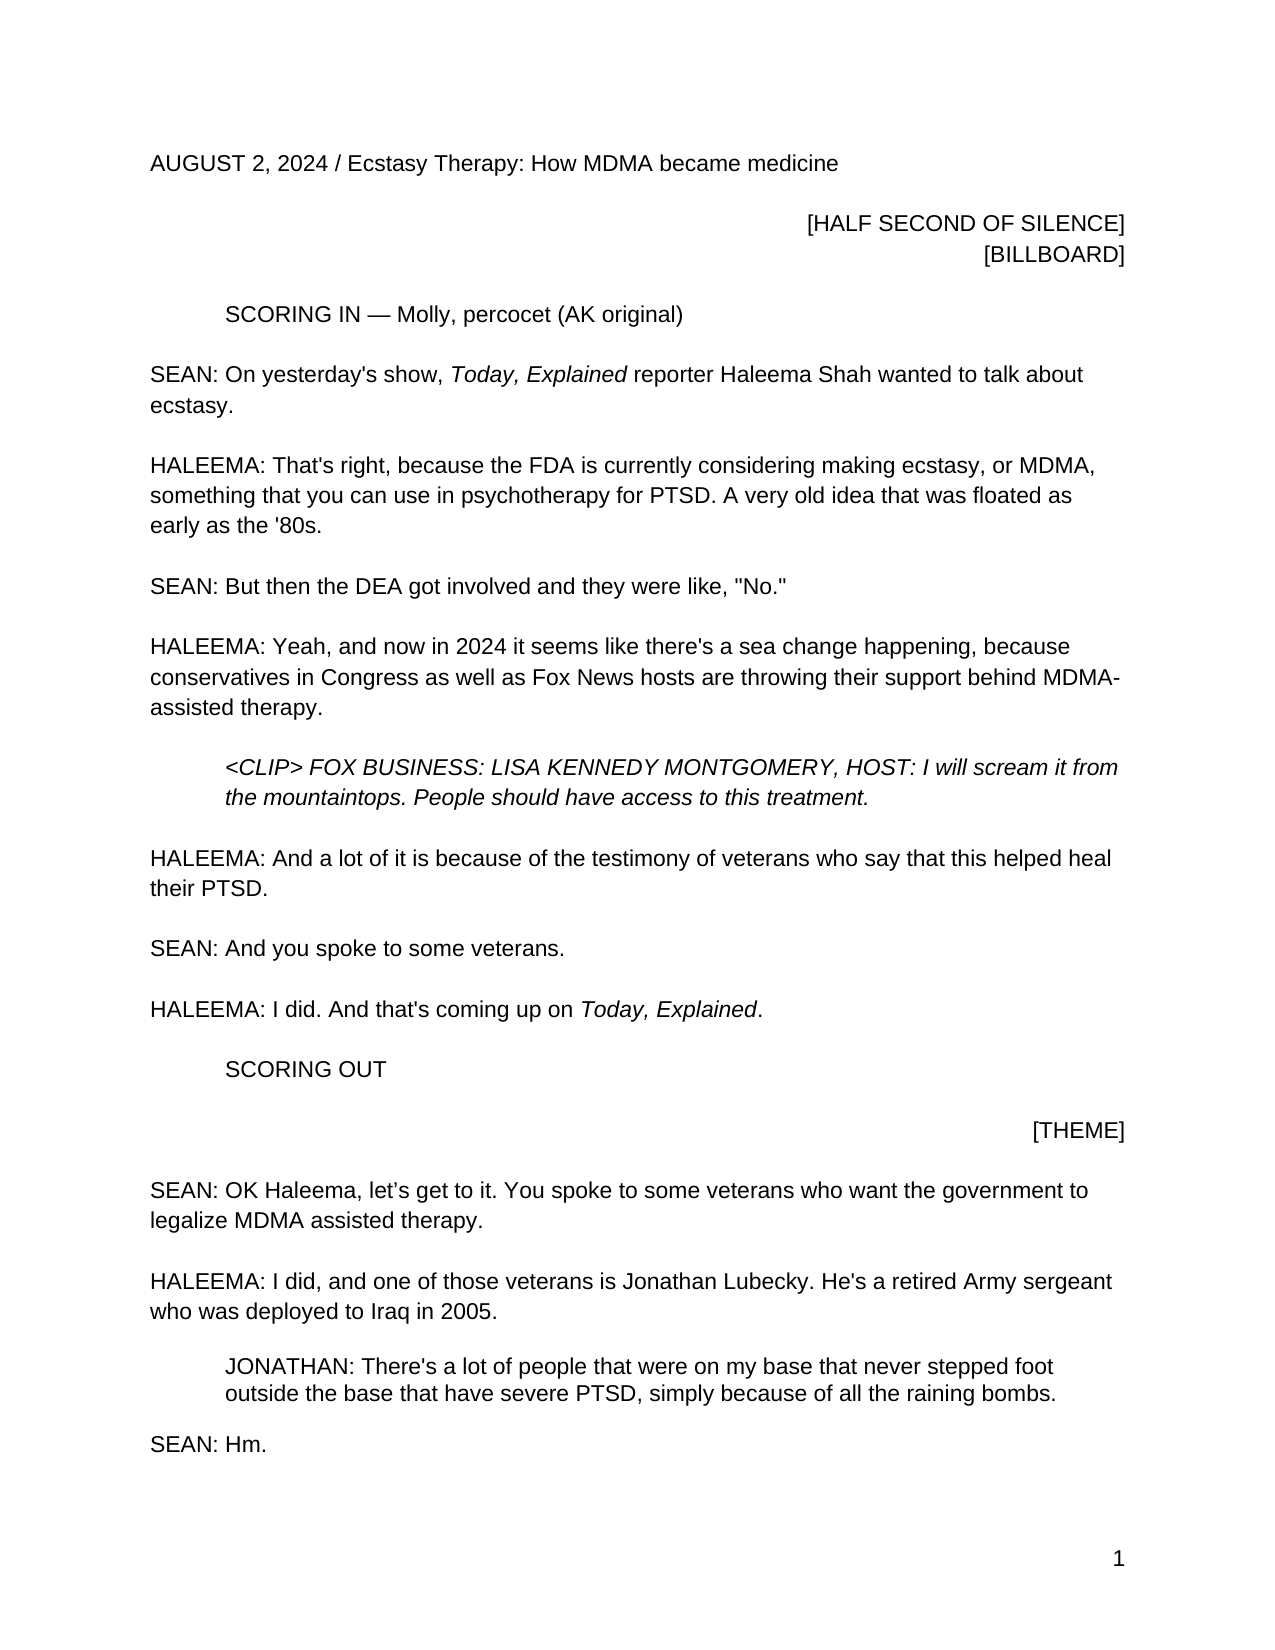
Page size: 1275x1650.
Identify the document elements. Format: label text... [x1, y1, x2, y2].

text HALEEMA: Yeah, and now in 2024 it seems like there's a sea change happening, because conservatives in Congress as well as Fox News hosts are throwing their support behind MDMA-assisted therapy. [150, 633, 1125, 720]
text SEAN: But then the DEA got involved and they were like, "No." [150, 573, 1125, 599]
text [THEME] [150, 1117, 1125, 1143]
text HALEEMA: That's right, because the FDA is currently considering making ecstasy, or MDMA, something that you can use in psychotherapy for PTSD. A very old idea that was floated as early as the '80s. [150, 452, 1125, 539]
text SEAN: Hm. [150, 1431, 1125, 1457]
text SEAN: And you spoke to some veterans. [150, 935, 1125, 962]
text HALEEMA: I did. And that's coming up on Today, Explained. [150, 996, 1125, 1022]
text AUGUST 2, 2024 / Ecstasy Therapy: How MDMA became medicine [150, 150, 1125, 176]
text JONATHAN: There's a lot of people that were on my base that never stepped foot outside the base that have severe PTSD, simply because of all the raining bombs. [225, 1353, 1125, 1406]
text SEAN: On yesterday's show, Today, Explained reporter Haleema Shah wanted to talk about ecstasy. [150, 361, 1125, 418]
text [HALF SECOND OF SILENCE] [150, 210, 1125, 237]
text SCORING IN — Molly, percocet (AK original) [225, 301, 1125, 327]
text HALEEMA: And a lot of it is because of the testimony of veterans who say that this helped heal their PTSD. [150, 845, 1125, 901]
text <CLIP> FOX BUSINESS: LISA KENNEDY MONTGOMERY, HOST: I will scream it from the mountaintops. People should have access to this treatment. [225, 754, 1125, 811]
text [BILLBOARD] [150, 241, 1125, 267]
text HALEEMA: I did, and one of those veterans is Jonathan Lubecky. He's a retired Army sergeant who was deployed to Iraq in 2005. [150, 1268, 1125, 1324]
text SCORING OUT [150, 1056, 1125, 1083]
text SEAN: OK Haleema, let’s get to it. You spoke to some veterans who want the government to legalize MDMA assisted therapy. [150, 1177, 1125, 1234]
